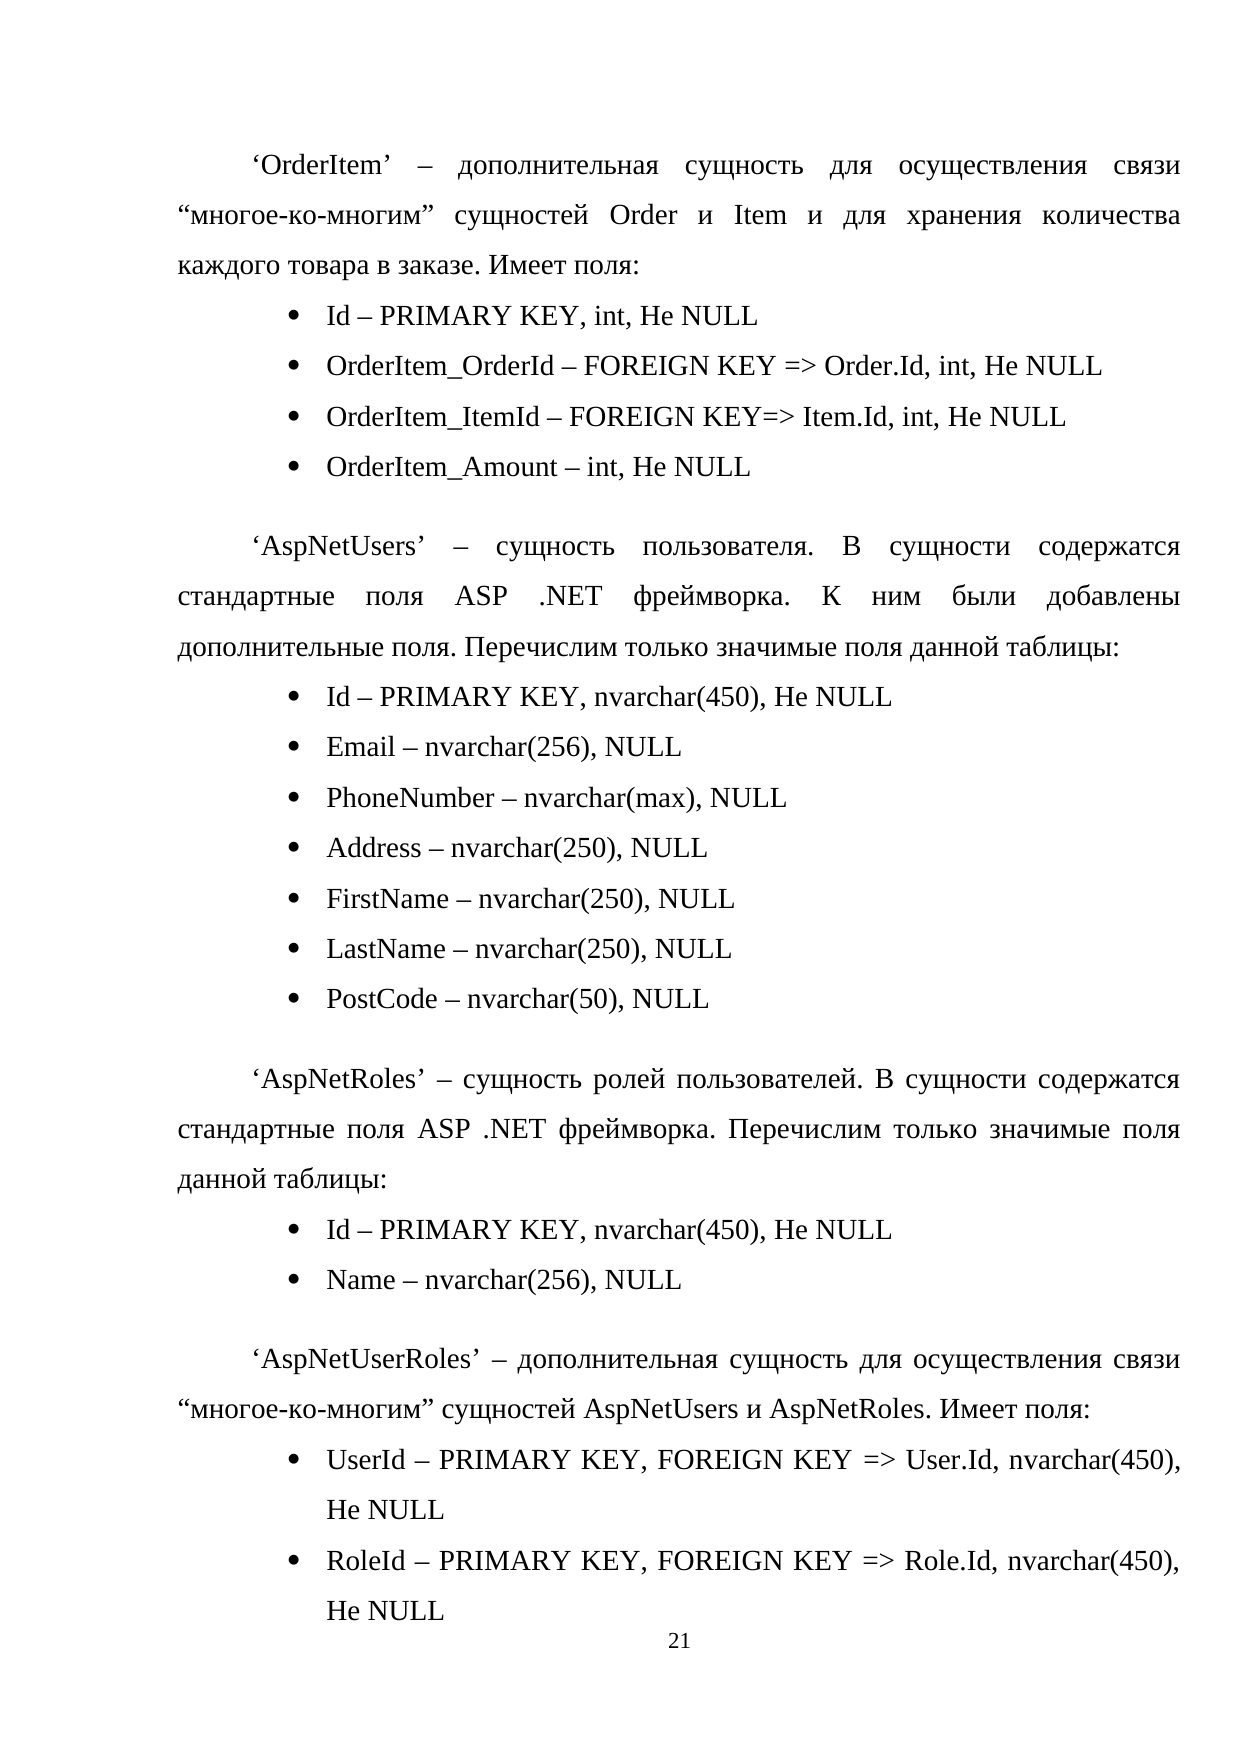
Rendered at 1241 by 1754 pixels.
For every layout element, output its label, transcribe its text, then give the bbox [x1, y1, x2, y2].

text ‘AspNetUserRoles’ – дополнительная сущность для осуществления связи “многое-ко-многим” сущностей AspNetUsers и AspNetRoles. Имеет поля: [177, 1341, 1181, 1425]
text ‘AspNetRoles’ – сущность ролей пользователей. В сущности содержатся стандартные поля ASP .NET фреймворка. Перечислим только значимые поля данной таблицы: [177, 1061, 1181, 1195]
list Id – PRIMARY KEY, nvarchar(450), Не NULL [288, 1212, 1181, 1245]
list OrderItem_Amount – int, Не NULL [288, 449, 1181, 483]
text ‘AspNetUsers’ – сущность пользователя. В сущности содержатся стандартные поля ASP .NET фреймворка. К ним были добавлены дополнительные поля. Перечислим только значимые поля данной таблицы: [177, 528, 1181, 662]
list OrderItem_OrderId – FOREIGN KEY => Order.Id, int, Не NULL [288, 348, 1181, 382]
list RoleId – PRIMARY KEY, FOREIGN KEY => Role.Id, nvarchar(450), Не NULL [288, 1543, 1181, 1627]
list LastName – nvarchar(250), NULL [288, 931, 1181, 965]
list Id – PRIMARY KEY, nvarchar(450), Не NULL [288, 679, 1181, 713]
text ‘OrderItem’ – дополнительная сущность для осуществления связи “многое-ко-многим” сущностей Order и Item и для хранения количества каждого товара в заказе. Имеет поля: [177, 147, 1181, 281]
list PostCode – nvarchar(50), NULL [288, 982, 1181, 1015]
list Address – nvarchar(250), NULL [288, 830, 1181, 864]
list Name – nvarchar(256), NULL [288, 1262, 1181, 1296]
list FirstName – nvarchar(250), NULL [288, 881, 1181, 914]
list PhoneNumber – nvarchar(max), NULL [288, 780, 1181, 814]
list Id – PRIMARY KEY, int, Не NULL [288, 298, 1181, 331]
list OrderItem_ItemId – FOREIGN KEY=> Item.Id, int, Не NULL [288, 399, 1181, 432]
list UserId – PRIMARY KEY, FOREIGN KEY => User.Id, nvarchar(450), Не NULL [288, 1442, 1181, 1526]
list Email – nvarchar(256), NULL [288, 729, 1181, 763]
